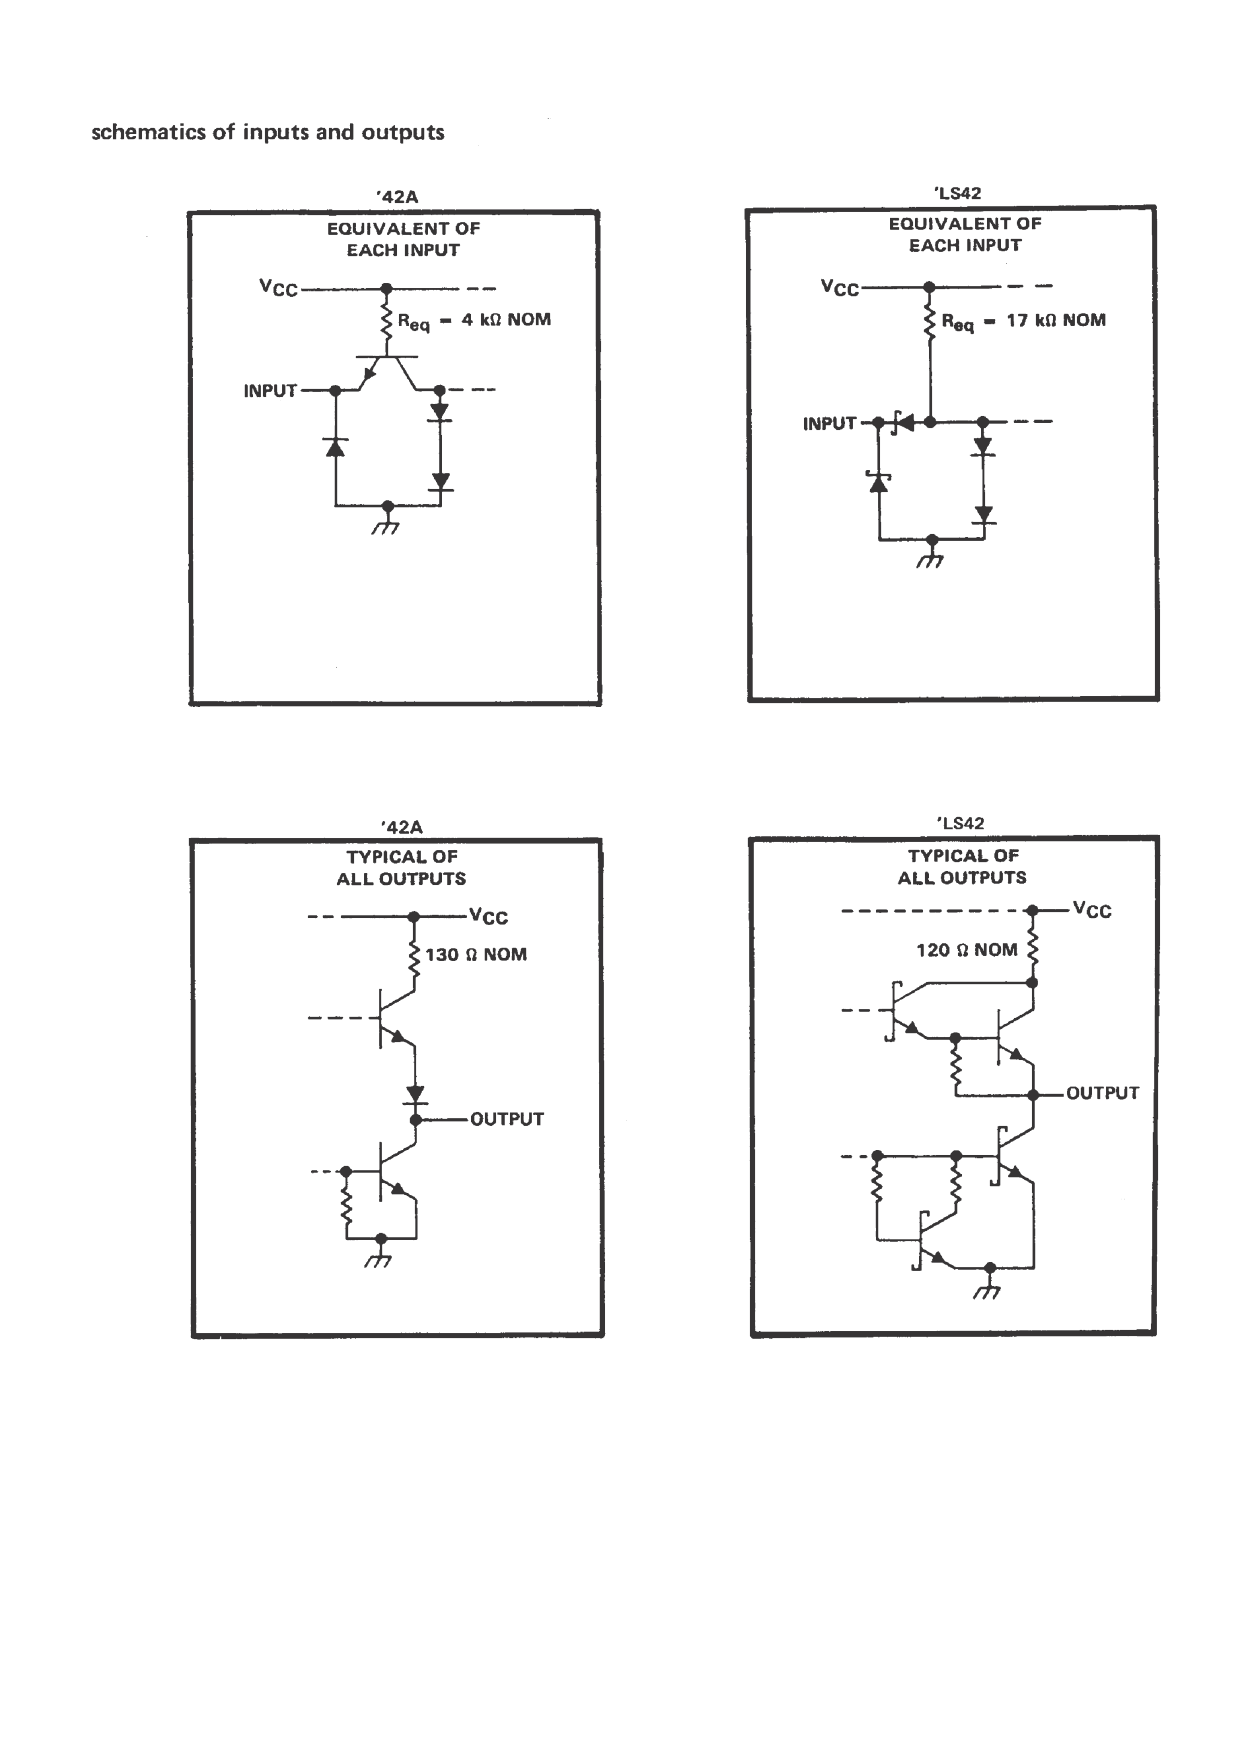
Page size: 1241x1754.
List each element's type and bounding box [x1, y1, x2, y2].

picture [91, 118, 1161, 1340]
